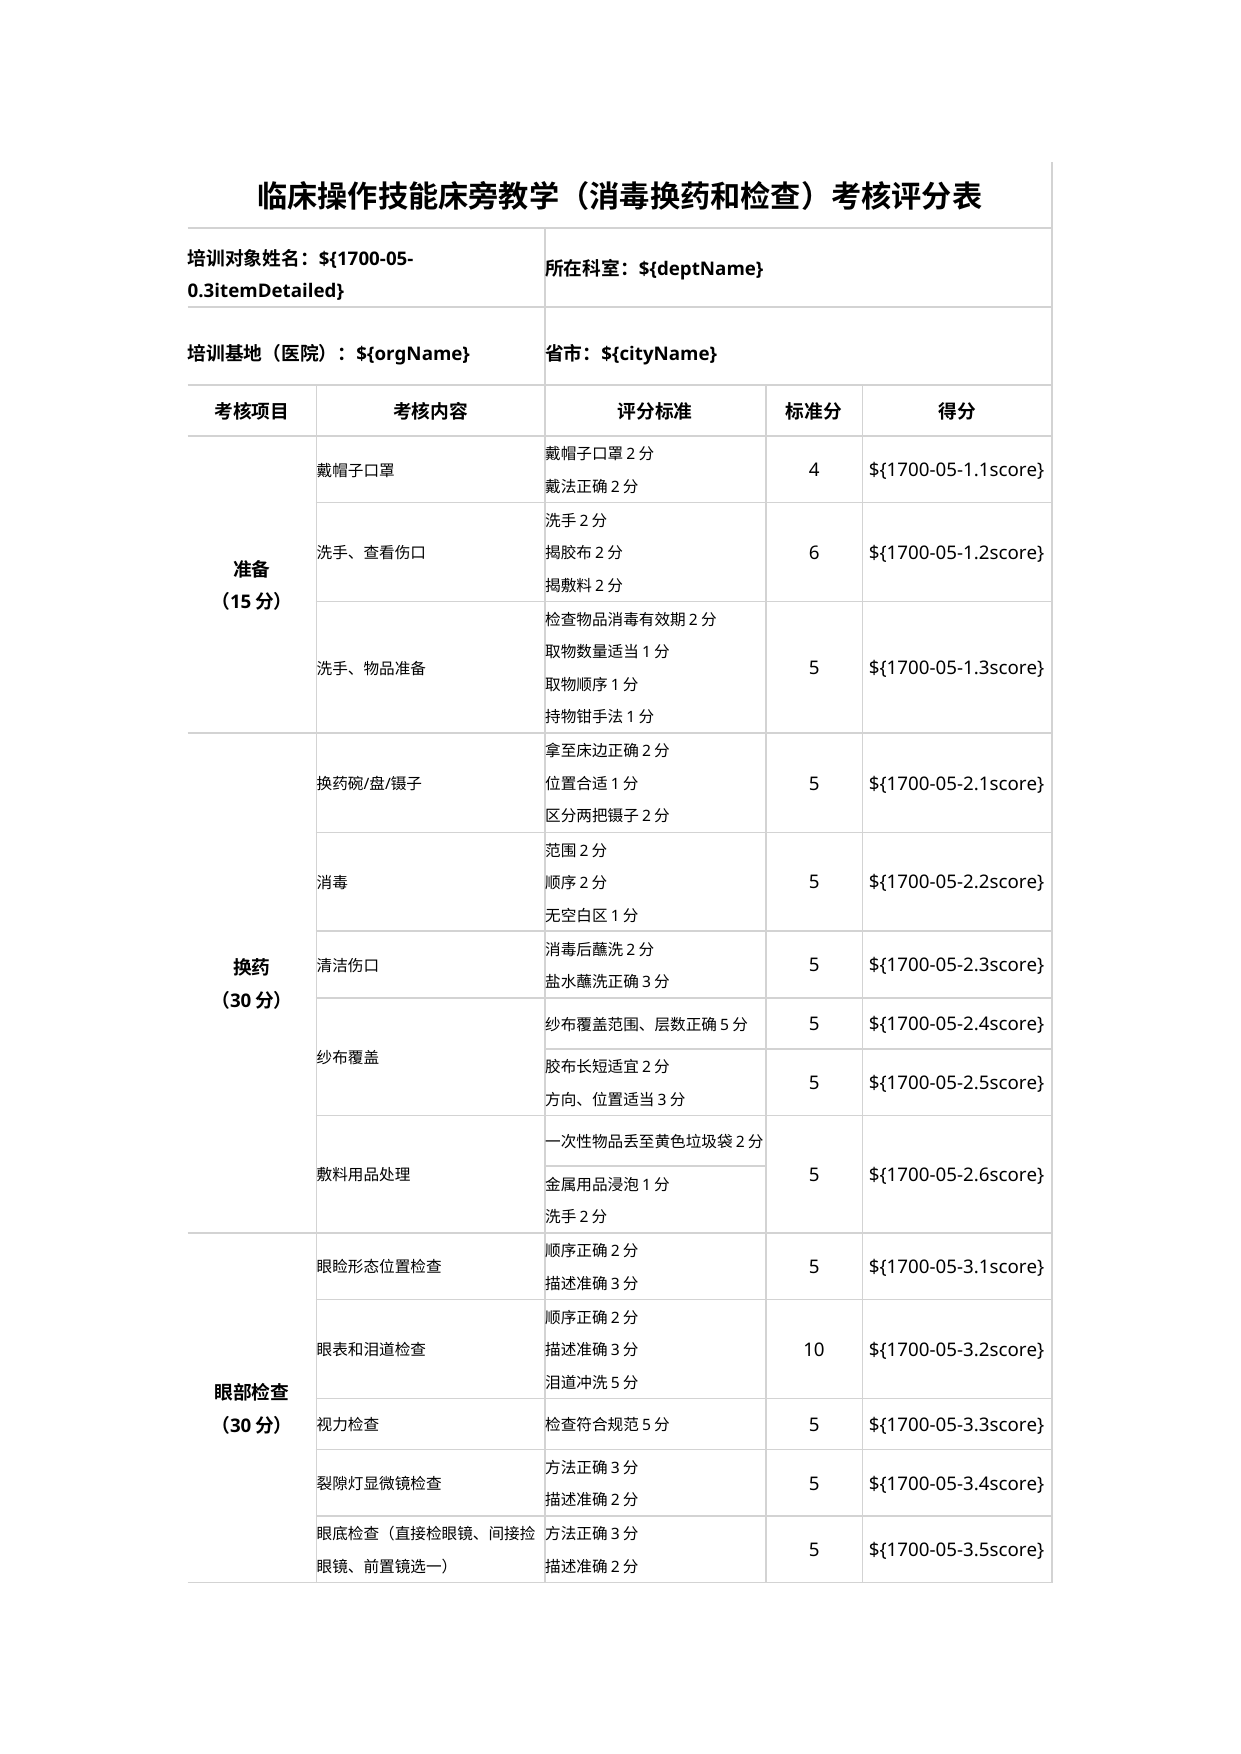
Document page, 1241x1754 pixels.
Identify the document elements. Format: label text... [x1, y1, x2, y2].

table_cell 消毒 [317, 833, 544, 930]
table_cell ${1700-05-2.6score} [863, 1116, 1051, 1232]
table_cell 所在科室：${deptName} [546, 229, 1051, 306]
table_cell 一次性物品丢至黄色垃圾袋2分 [546, 1116, 765, 1165]
table_cell 准备 （15分） [188, 437, 316, 732]
table_header 临床操作技能床旁教学（消毒换药和检查）考核评分表 [188, 162, 1051, 227]
table_cell ${1700-05-2.3score} [863, 932, 1051, 997]
table_cell 方法正确3分 描述准确2分 [546, 1450, 765, 1515]
table_cell ${1700-05-2.1score} [863, 734, 1051, 831]
table_cell 评分标准 [546, 386, 765, 435]
table_cell 5 [767, 1399, 862, 1448]
table_cell 洗手、物品准备 [317, 602, 544, 732]
table_cell 方法正确3分 描述准确2分 [546, 1517, 765, 1582]
table_cell 顺序正确2分 描述准确3分 [546, 1234, 765, 1298]
table_cell 培训基地（医院）：${orgName} [188, 308, 544, 384]
table_cell 5 [767, 1116, 862, 1232]
table_cell 换药碗/盘/镊子 [317, 734, 544, 831]
table_cell 10 [767, 1300, 862, 1398]
table_cell 拿至床边正确2分 位置合适1分 区分两把镊子2分 [546, 734, 765, 831]
table_cell 戴帽子口罩 [317, 437, 544, 502]
table_cell ${1700-05-1.3score} [863, 602, 1051, 732]
table_cell 顺序正确2分 描述准确3分 泪道冲洗5分 [546, 1300, 765, 1398]
table_cell ${1700-05-3.3score} [863, 1399, 1051, 1448]
table_cell 培训对象姓名：${1700-05-0.3itemDetailed} [188, 229, 544, 306]
table_cell 得分 [863, 386, 1051, 435]
table_cell ${1700-05-3.2score} [863, 1300, 1051, 1398]
table_cell 眼睑形态位置检查 [317, 1234, 544, 1298]
table_cell ${1700-05-1.2score} [863, 503, 1051, 601]
table_cell 眼表和泪道检查 [317, 1300, 544, 1398]
table_cell ${1700-05-2.4score} [863, 999, 1051, 1048]
table_cell 纱布覆盖范围、层数正确5分 [546, 999, 765, 1048]
table_cell 眼部检查 （30分） [188, 1234, 316, 1582]
table_cell ${1700-05-2.2score} [863, 833, 1051, 930]
table_cell 裂隙灯显微镜检查 [317, 1450, 544, 1515]
table_cell 5 [767, 1234, 862, 1298]
table_cell 戴帽子口罩2分 戴法正确2分 [546, 437, 765, 502]
table_cell 5 [767, 734, 862, 831]
table_cell 考核项目 [188, 386, 316, 435]
table_cell 5 [767, 1517, 862, 1582]
table_cell 4 [767, 437, 862, 502]
table_cell 5 [767, 1450, 862, 1515]
table_cell 洗手2分 揭胶布2分 揭敷料2分 [546, 503, 765, 601]
table_cell 范围2分 顺序2分 无空白区1分 [546, 833, 765, 930]
table_cell 消毒后蘸洗2分 盐水蘸洗正确3分 [546, 932, 765, 997]
table_cell 洗手、查看伤口 [317, 503, 544, 601]
table_cell ${1700-05-2.5score} [863, 1050, 1051, 1114]
table_cell 换药 （30分） [188, 734, 316, 1232]
table_cell 敷料用品处理 [317, 1116, 544, 1232]
table_cell 眼底检查（直接检眼镜、间接捡眼镜、前置镜选一） [317, 1517, 544, 1582]
table_cell 检查物品消毒有效期2分 取物数量适当1分 取物顺序1分 持物钳手法1分 [546, 602, 765, 732]
table_cell ${1700-05-3.1score} [863, 1234, 1051, 1298]
table_cell 省市：${cityName} [546, 308, 1051, 384]
table_cell 金属用品浸泡1分 洗手2分 [546, 1167, 765, 1232]
table_cell 5 [767, 932, 862, 997]
table_cell 考核内容 [317, 386, 544, 435]
table_cell ${1700-05-3.5score} [863, 1517, 1051, 1582]
table_cell 标准分 [767, 386, 862, 435]
table_cell 5 [767, 833, 862, 930]
table_cell 检查符合规范5分 [546, 1399, 765, 1448]
table_cell 胶布长短适宜2分 方向、位置适当3分 [546, 1050, 765, 1114]
table_cell 5 [767, 999, 862, 1048]
table_cell 纱布覆盖 [317, 999, 544, 1114]
table_cell 清洁伤口 [317, 932, 544, 997]
table_cell 视力检查 [317, 1399, 544, 1448]
table_cell 5 [767, 1050, 862, 1114]
table_cell ${1700-05-1.1score} [863, 437, 1051, 502]
table_cell 5 [767, 602, 862, 732]
table_cell ${1700-05-3.4score} [863, 1450, 1051, 1515]
table_cell 6 [767, 503, 862, 601]
